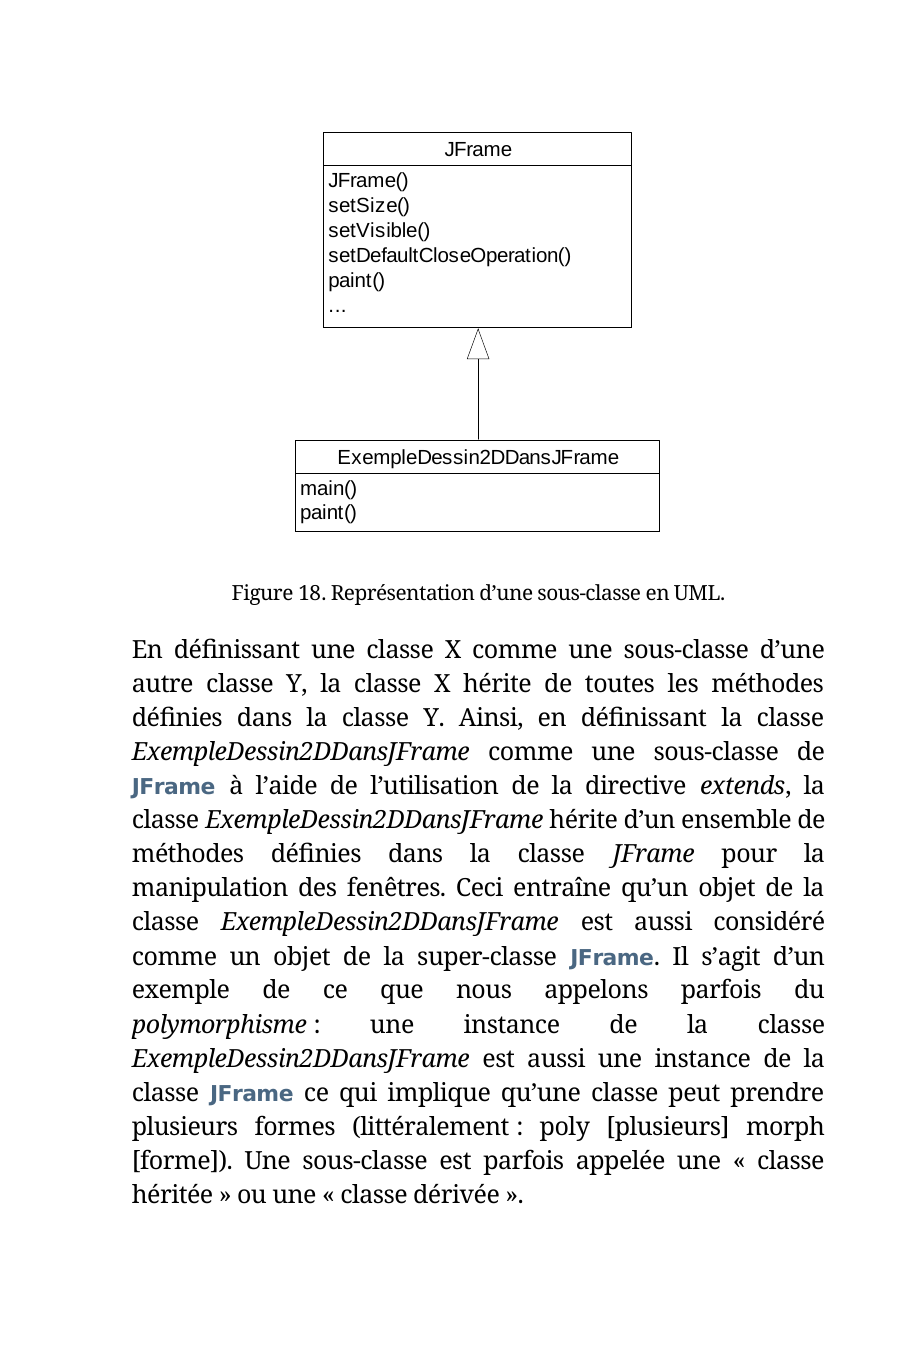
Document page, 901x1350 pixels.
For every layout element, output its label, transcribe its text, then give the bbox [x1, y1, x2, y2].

text Figure 18. Représentation d’une sous-classe en UML. [132, 578, 825, 607]
text En définissant une classe X comme une sous-classe d’une autre classe Y, la classe X hérite de toutes les méthodes définies dans la classe Y. Ainsi, en définissant la classe ExempleDessin2DDansJFrame comme une sous-classe de JFrame à l’aide de l’utilisation de la directive extends, la classe ExempleDessin2DDansJFrame hérite d’un ensemble de méthodes définies dans la classe JFrame pour la manipulation des fenêtres. Ceci entraîne qu’un objet de la classe ExempleDessin2DDansJFrame est aussi considéré comme un objet de la super-classe JFrame. Il s’agit d’un exemple de ce que nous appelons parfois du polymorphisme : une instance de la classe ExempleDessin2DDansJFrame est aussi une instance de la classe JFrame ce qui implique qu’une classe peut prendre plusieurs formes (littéralement : poly [plusieurs] morph [forme]). Une sous-classe est parfois appelée une « classe héritée » ou une « classe dérivée ». [132, 632, 825, 1211]
